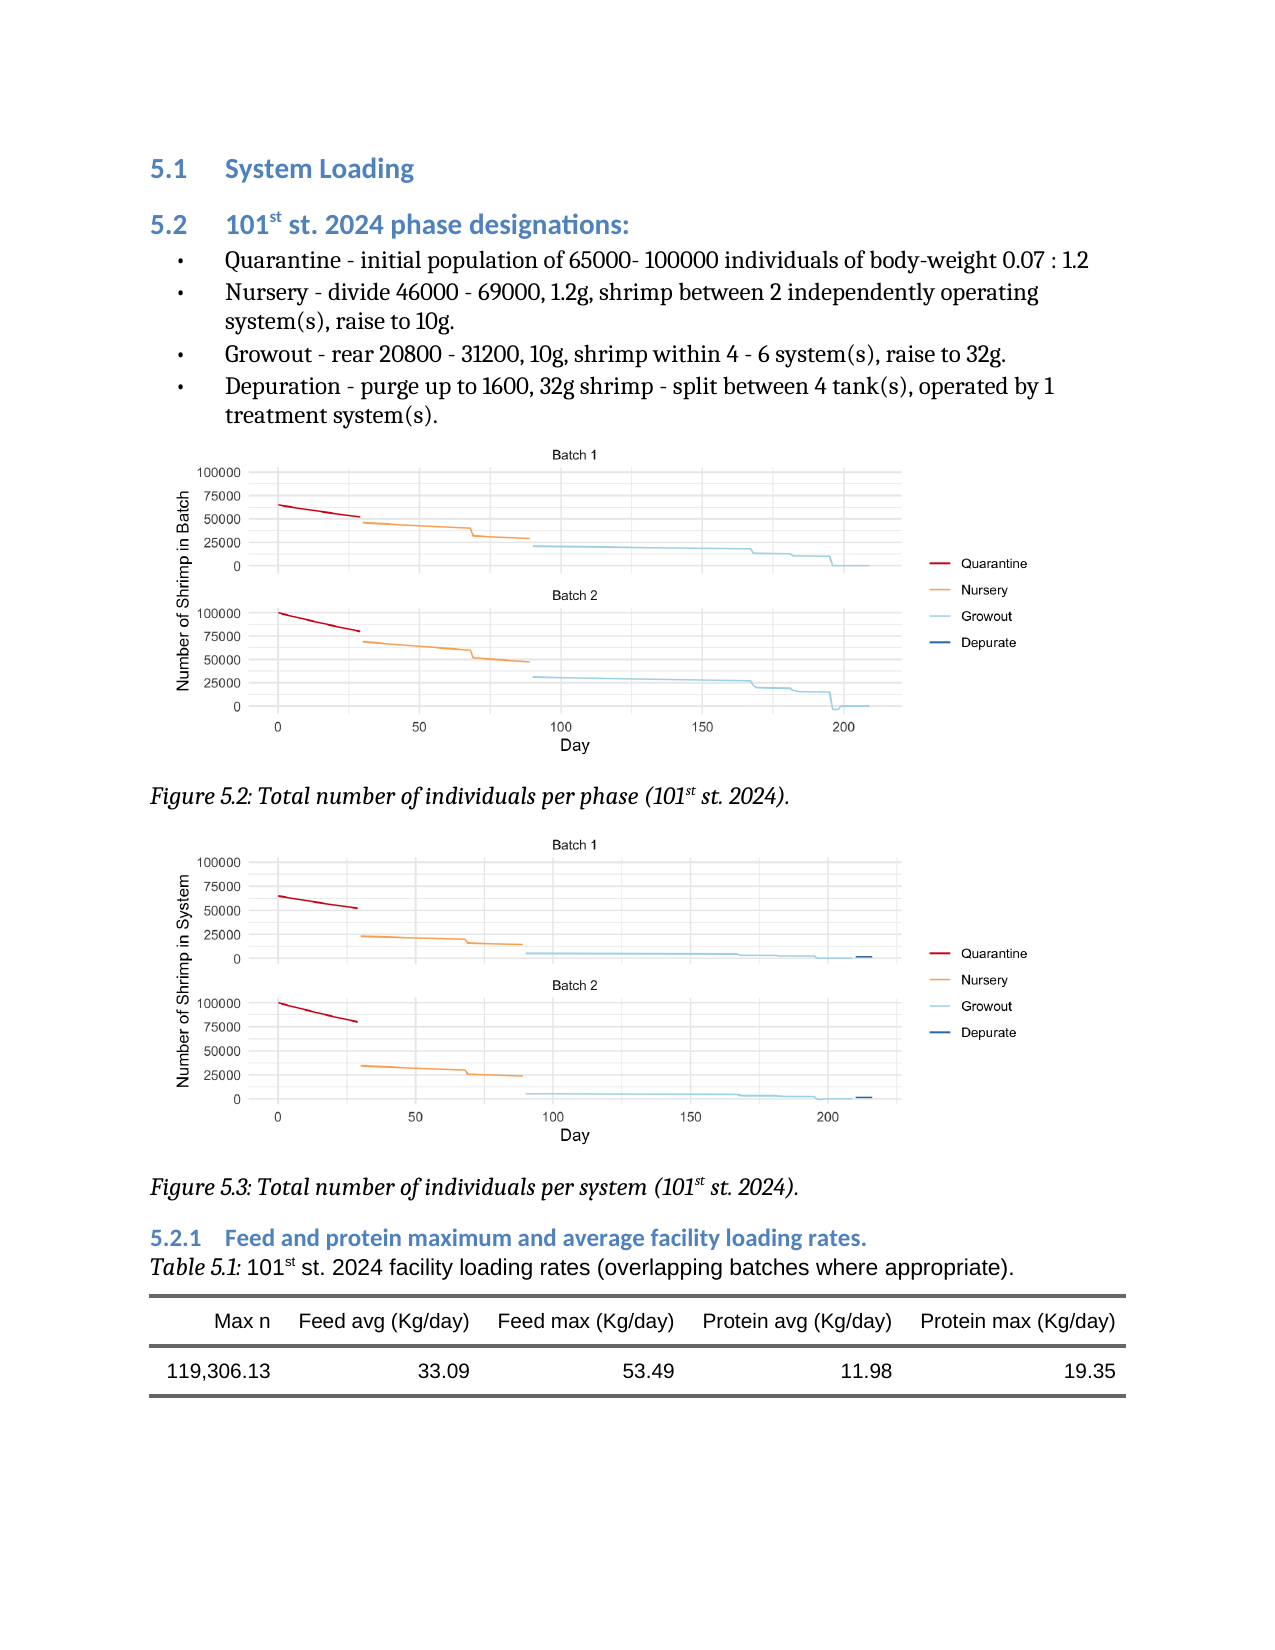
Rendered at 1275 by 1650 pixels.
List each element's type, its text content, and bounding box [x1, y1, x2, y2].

subtitle 5.1 System Loading [150, 150, 1125, 186]
table_cell 11.98 [685, 1348, 903, 1394]
table_cell 19.35 [903, 1348, 1126, 1394]
table_header Feed avg (Kg/day) [281, 1298, 480, 1344]
text Figure 5.3: Total number of individuals per system (101st st. 2024). [150, 1172, 1125, 1201]
subtitle 5.2.1 Feed and protein maximum and average facility loading rates. [150, 1222, 1125, 1253]
table_header Protein max (Kg/day) [903, 1298, 1126, 1344]
list Quarantine - initial population of 65000- 100000 individuals of body-weight 0.07 : 1.2 [175, 246, 1125, 274]
text Table 5.1: 101st st. 2024 facility loading rates (overlapping batches where appropriate). [150, 1253, 1125, 1281]
picture [168, 433, 1044, 762]
list Nursery - divide 46000 - 69000, 1.2g, shrimp between 2 independently operating system(s), raise to 10g. [175, 278, 1125, 336]
picture [168, 823, 1044, 1152]
list Growout - rear 20800 - 31200, 10g, shrimp within 4 - 6 system(s), raise to 32g. [175, 339, 1125, 368]
table_cell 53.49 [480, 1348, 685, 1394]
table_cell 33.09 [281, 1348, 480, 1394]
table_header Protein avg (Kg/day) [685, 1298, 903, 1344]
text Figure 5.2: Total number of individuals per phase (101st st. 2024). [150, 782, 1125, 811]
subtitle 5.2 101st st. 2024 phase designations: [150, 206, 1125, 242]
list Depuration - purge up to 1600, 32g shrimp - split between 4 tank(s), operated by 1 treatment system(s). [175, 372, 1125, 429]
table_cell 119,306.13 [149, 1348, 281, 1394]
table_header Feed max (Kg/day) [480, 1298, 685, 1344]
table_header Max n [149, 1298, 281, 1344]
